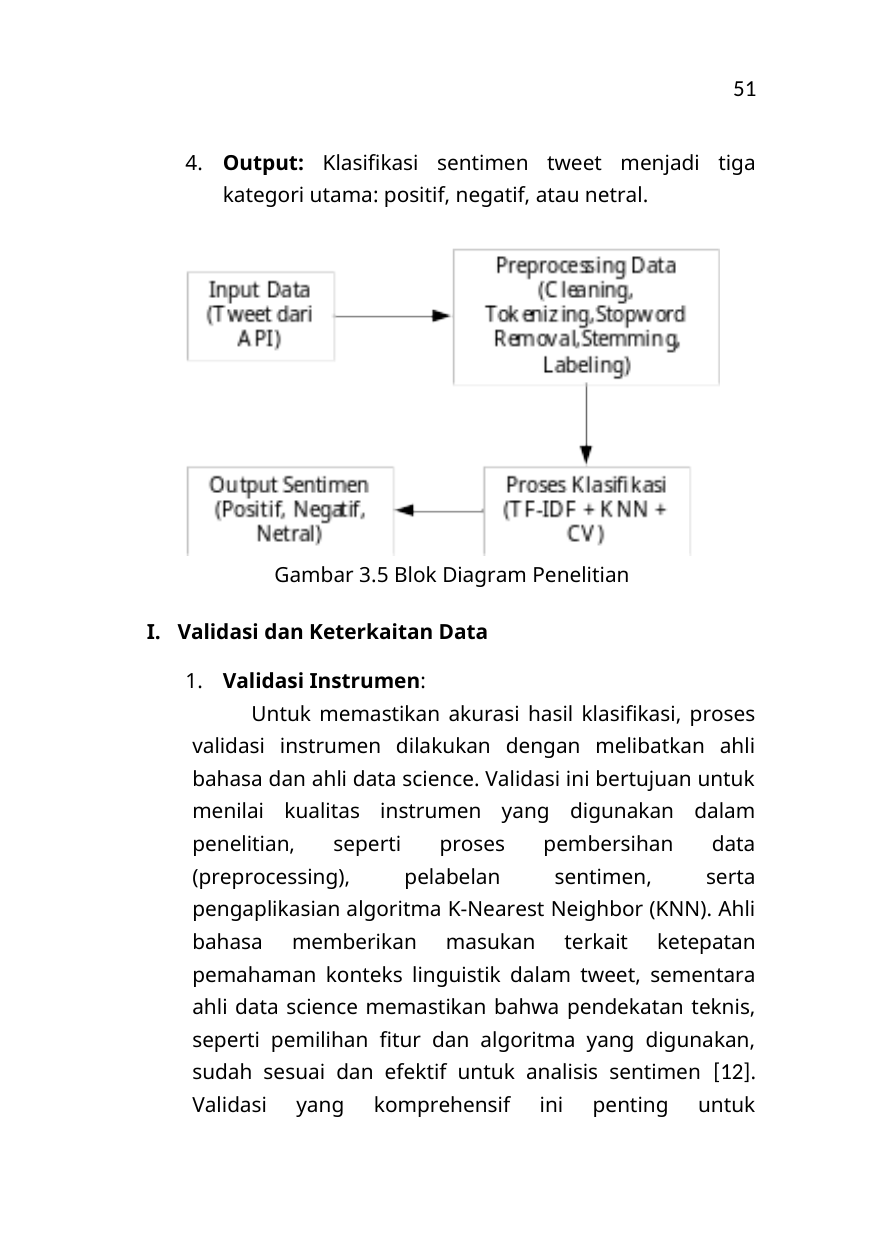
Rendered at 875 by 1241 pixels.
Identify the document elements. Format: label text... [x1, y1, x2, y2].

list Validasi Instrumen: [185, 666, 756, 695]
list Validasi dan Keterkaitan Data [147, 617, 756, 645]
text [192, 699, 756, 1118]
list Output: Klasifikasi sentimen tweet menjadi tiga kategori utama: positif, negatif, atau netral. [185, 148, 756, 209]
